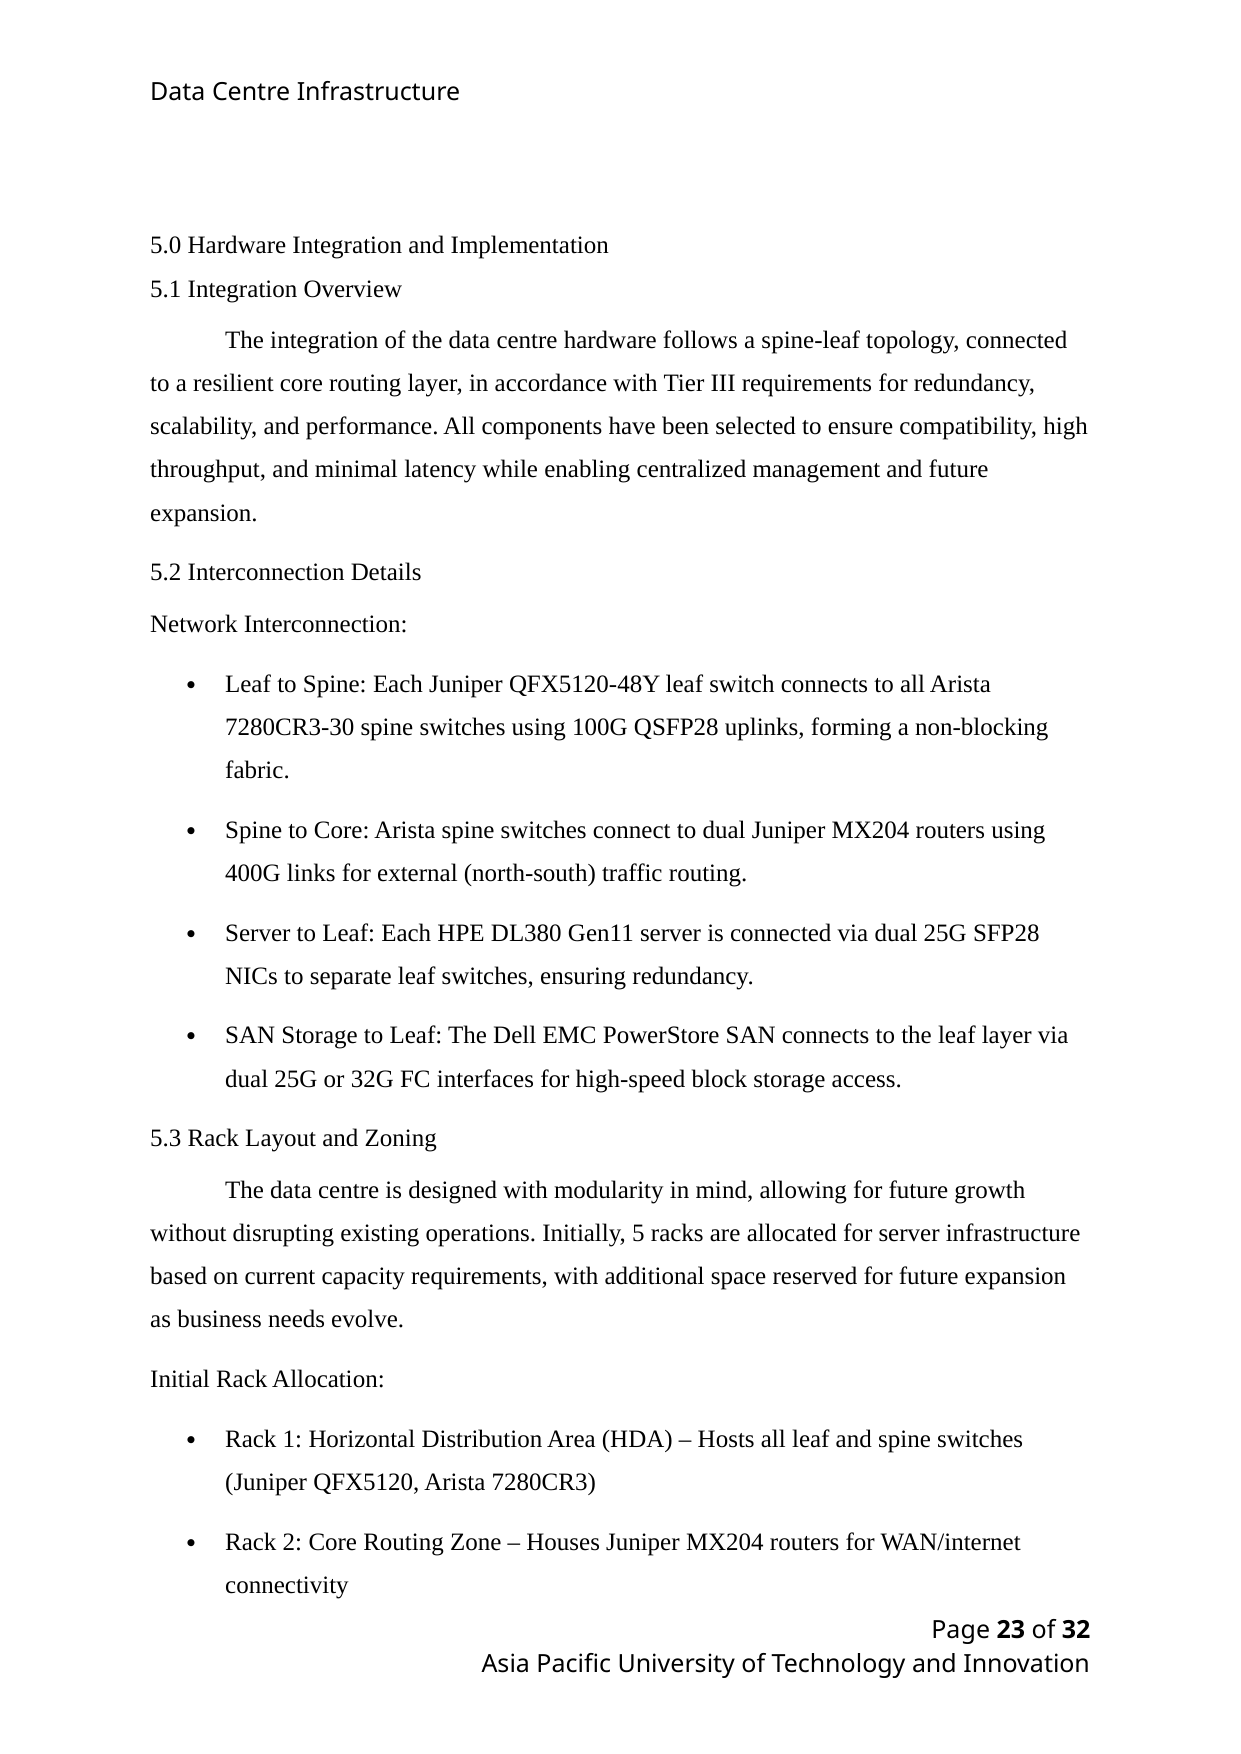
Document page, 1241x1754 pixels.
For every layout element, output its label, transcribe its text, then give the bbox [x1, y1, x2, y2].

text The integration of the data centre hardware follows a spine-leaf topology, connected to a resilient core routing layer, in accordance with Tier III requirements for redundancy, scalability, and performance. All components have been selected to ensure compatibility, high throughput, and minimal latency while enabling centralized management and future expansion. [150, 325, 1090, 526]
list Leaf to Spine: Each Juniper QFX5120-48Y leaf switch connects to all Arista 7280CR3-30 spine switches using 100G QSFP28 uplinks, forming a non-blocking fabric. [187, 669, 1090, 784]
text The data centre is designed with modularity in mind, allowing for future growth without disrupting existing operations. Initially, 5 racks are allocated for server infrastructure based on current capacity requirements, with additional space reserved for future expansion as business needs evolve. [150, 1175, 1090, 1333]
text Network Interconnection: [150, 609, 1090, 638]
text Initial Rack Allocation: [150, 1364, 1090, 1393]
list Server to Leaf: Each HPE DL380 Gen11 server is connected via dual 25G SFP28 NICs to separate leaf switches, ensuring redundancy. [187, 918, 1090, 989]
subtitle 5.0 Hardware Integration and Implementation 5.1 Integration Overview [150, 231, 1090, 302]
list Spine to Core: Arista spine switches connect to dual Juniper MX204 routers using 400G links for external (north-south) traffic routing. [187, 815, 1090, 887]
subtitle 5.2 Interconnection Details [150, 557, 1090, 586]
list SAN Storage to Leaf: The Dell EMC PowerStore SAN connects to the leaf layer via dual 25G or 32G FC interfaces for high-speed block storage access. [187, 1021, 1090, 1092]
list Rack 2: Core Routing Zone – Houses Juniper MX204 routers for WAN/internet connectivity [187, 1527, 1090, 1599]
subtitle 5.3 Rack Layout and Zoning [150, 1123, 1090, 1152]
list Rack 1: Horizontal Distribution Area (HDA) – Hosts all leaf and spine switches (Juniper QFX5120, Arista 7280CR3) [187, 1424, 1090, 1496]
